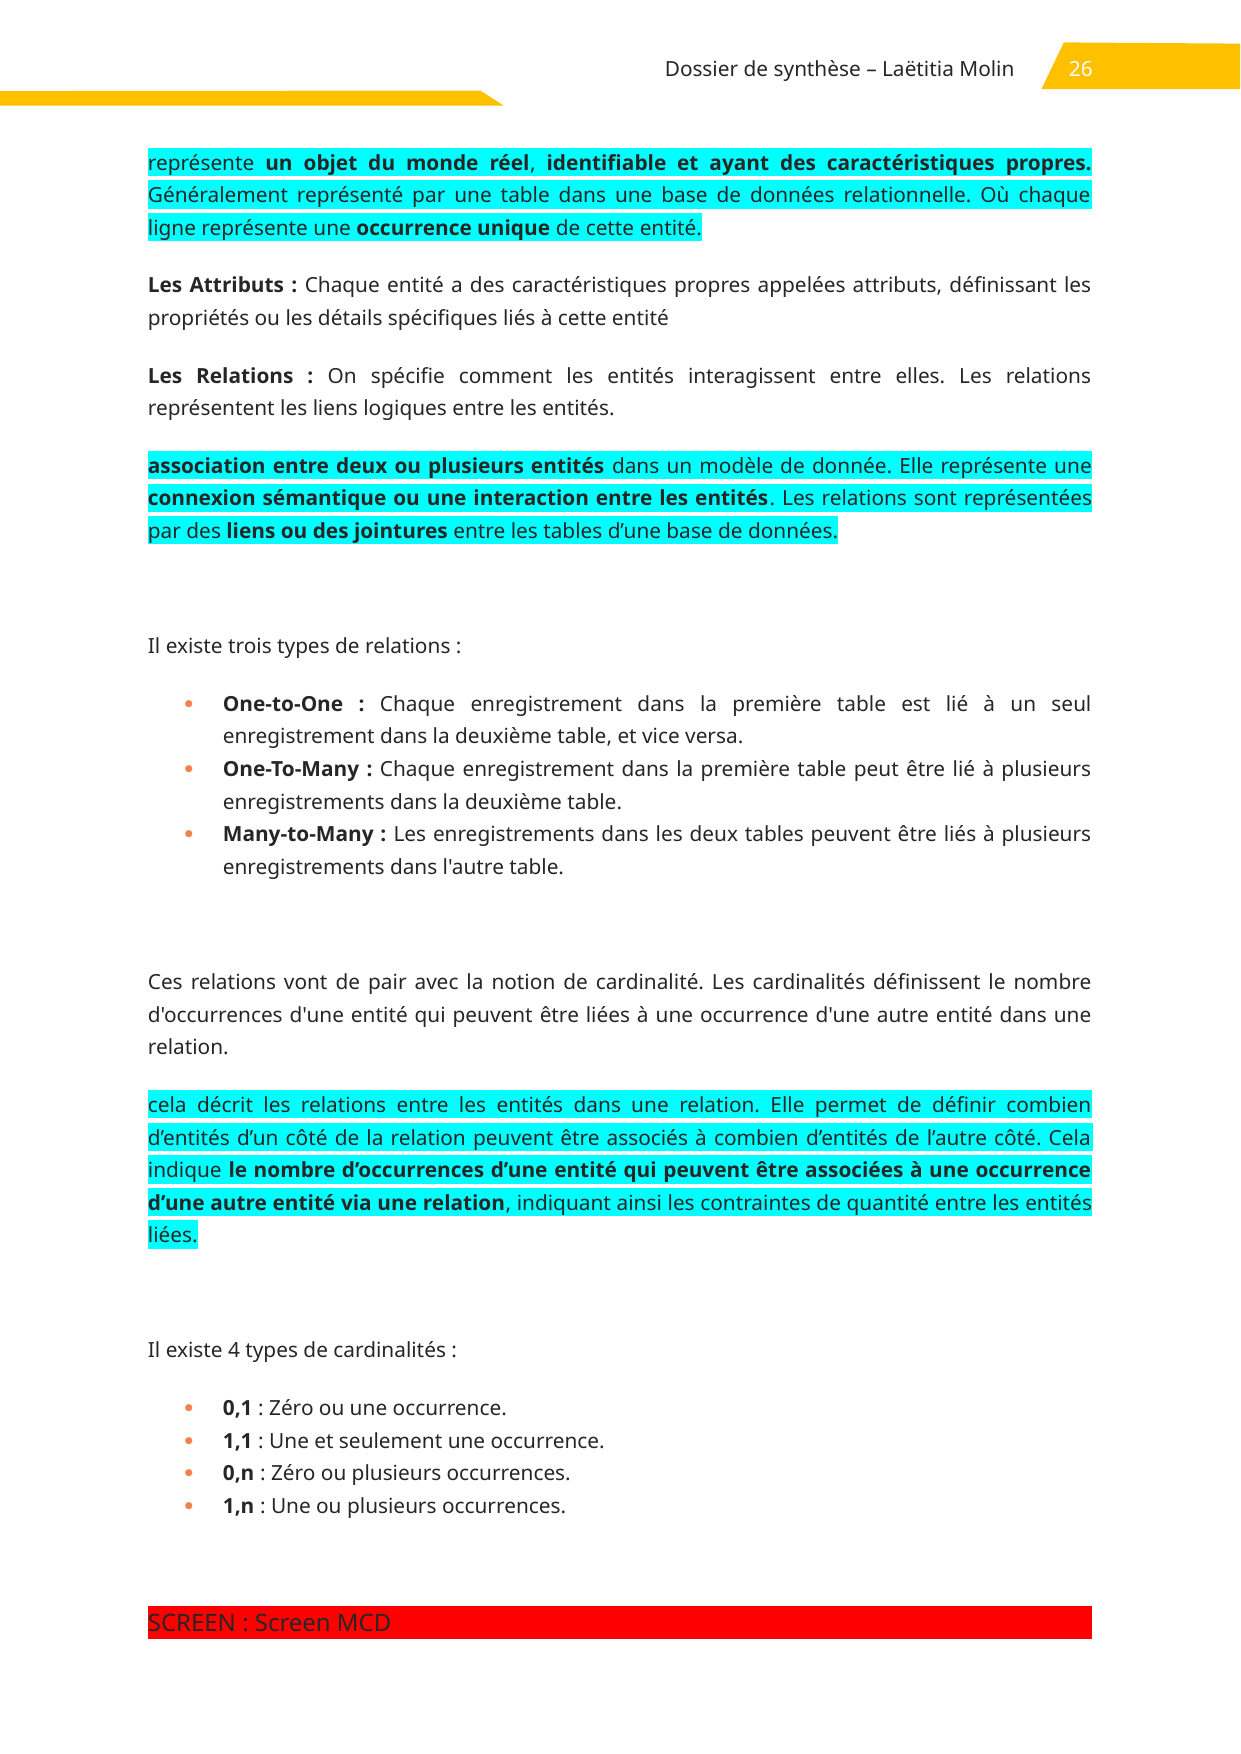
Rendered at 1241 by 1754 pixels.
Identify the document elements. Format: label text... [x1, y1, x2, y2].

list One-To-Many : Chaque enregistrement dans la première table peut être lié à plusieurs enregistrements dans la deuxième table. [185, 754, 1092, 815]
list 0,n : Zéro ou plusieurs occurrences. [185, 1458, 1092, 1487]
text Les Relations : On spécifie comment les entités interagissent entre elles. Les relations représentent les liens logiques entre les entités. [148, 361, 1092, 422]
list One-to-One : Chaque enregistrement dans la première table est lié à un seul enregistrement dans la deuxième table, et vice versa. [185, 689, 1092, 750]
text cela décrit les relations entre les entités dans une relation. Elle permet de définir combien d’entités d’un côté de la relation peuvent être associés à combien d’entités de l’autre côté. Cela indique le nombre d’occurrences d’une entité qui peuvent être associées à une occurrence d’une autre entité via une relation, indiquant ainsi les contraintes de quantité entre les entités liées. [148, 1216, 1092, 1249]
text Il existe trois types de relations : [148, 631, 1092, 660]
text Ces relations vont de pair avec la notion de cardinalité. Les cardinalités définissent le nombre d'occurrences d'une entité qui peuvent être liées à une occurrence d'une autre entité dans une relation. [148, 967, 1092, 1061]
text SCREEN : Screen MCD [148, 1606, 1092, 1639]
text association entre deux ou plusieurs entités dans un modèle de donnée. Elle représente une connexion sémantique ou une interaction entre les entités. Les relations sont représentées par des liens ou des jointures entre les tables d’une base de données. [148, 512, 1092, 544]
list 1,1 : Une et seulement une occurrence. [185, 1426, 1092, 1454]
text Il existe 4 types de cardinalités : [148, 1336, 1092, 1364]
list Many-to-Many : Les enregistrements dans les deux tables peuvent être liés à plusieurs enregistrements dans l'autre table. [185, 819, 1092, 880]
list 0,1 : Zéro ou une occurrence. [185, 1393, 1092, 1422]
text représente un objet du monde réel, identifiable et ayant des caractéristiques propres. Généralement représenté par une table dans une base de données relationnelle. Où chaque ligne représente une occurrence unique de cette entité. [148, 209, 1092, 241]
text Les Attributs : Chaque entité a des caractéristiques propres appelées attributs, définissant les propriétés ou les détails spécifiques liés à cette entité [148, 271, 1092, 332]
list 1,n : Une ou plusieurs occurrences. [185, 1491, 1092, 1519]
